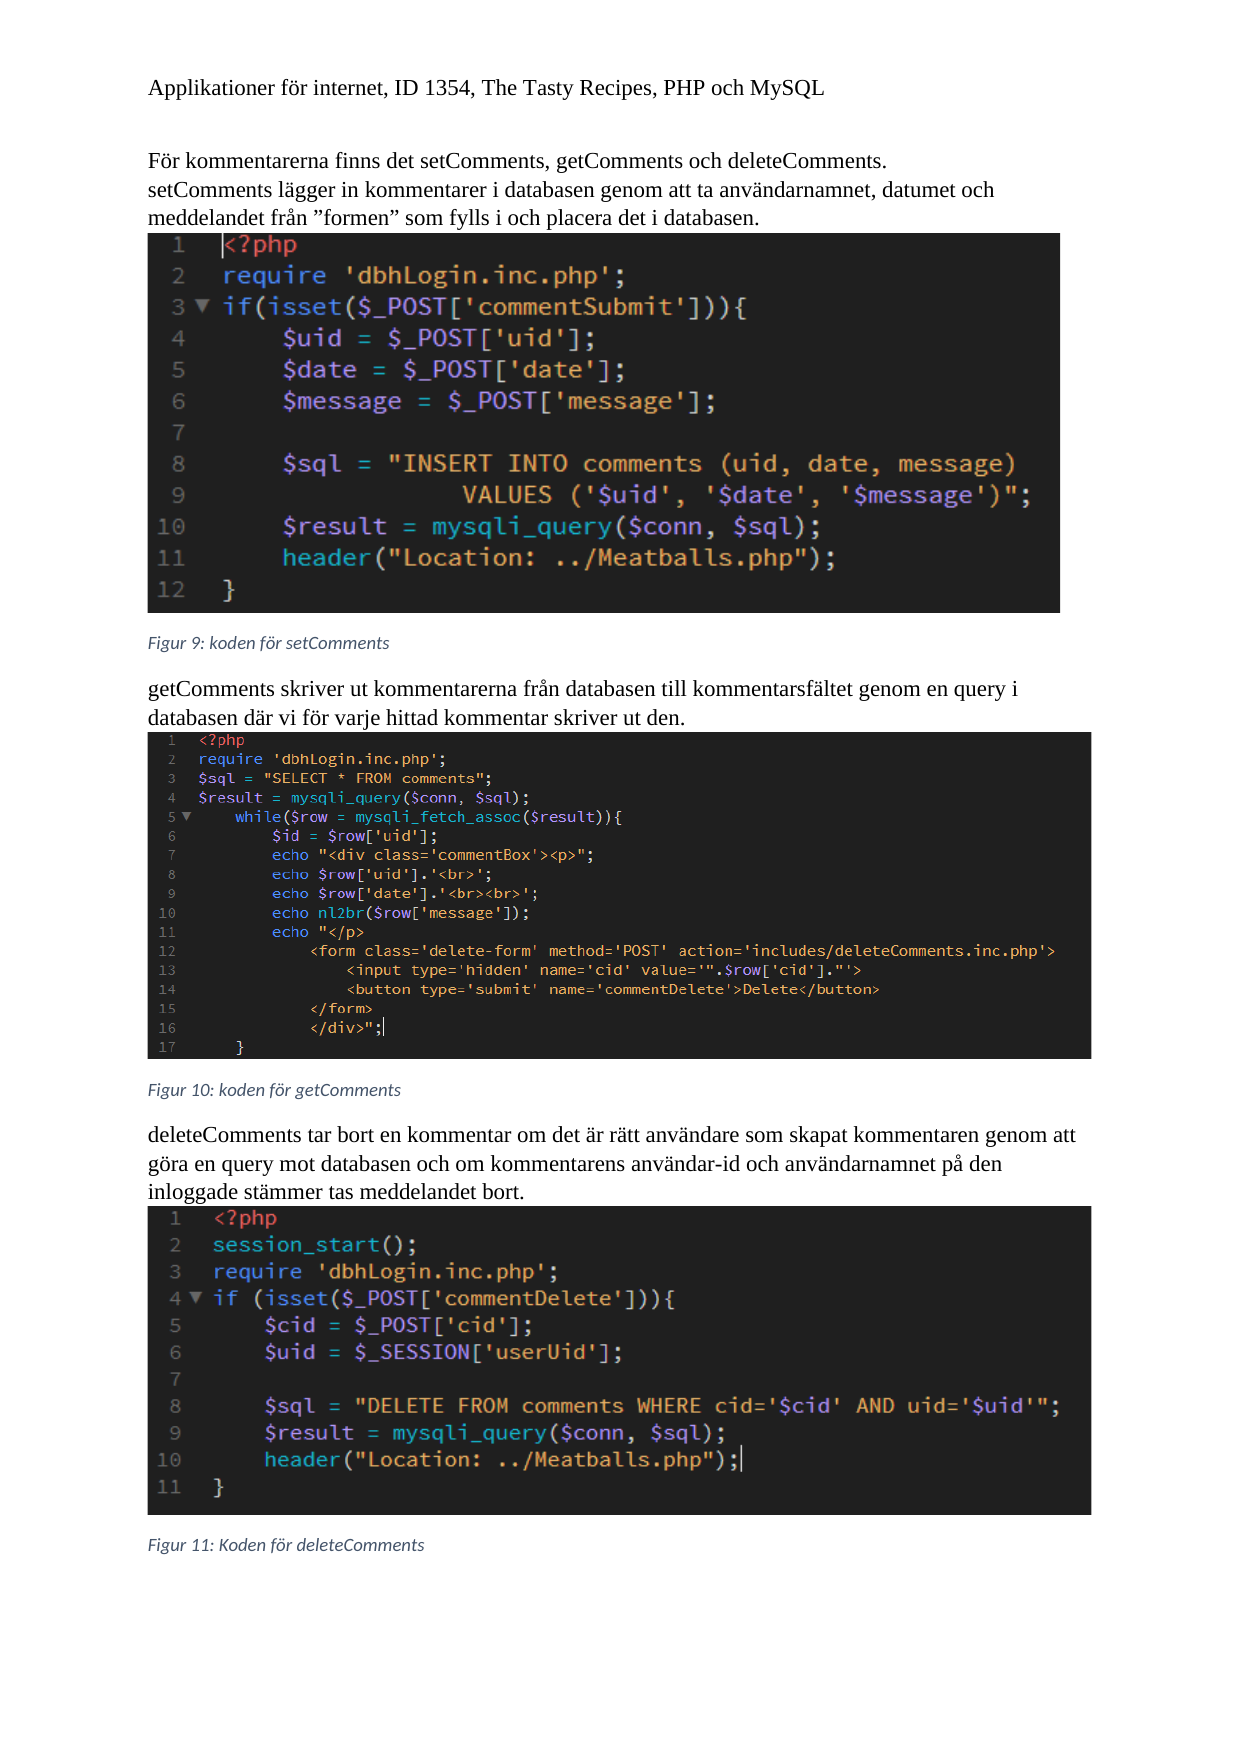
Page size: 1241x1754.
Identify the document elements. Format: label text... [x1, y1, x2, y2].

picture [147, 1206, 1092, 1515]
picture [147, 732, 1092, 1059]
picture [147, 233, 1060, 613]
text Figur 9: koden för setComments [148, 632, 1093, 654]
text Figur 10: koden för getComments [148, 1078, 1093, 1101]
text Figur 11: Koden för deleteComments [148, 1533, 1093, 1556]
